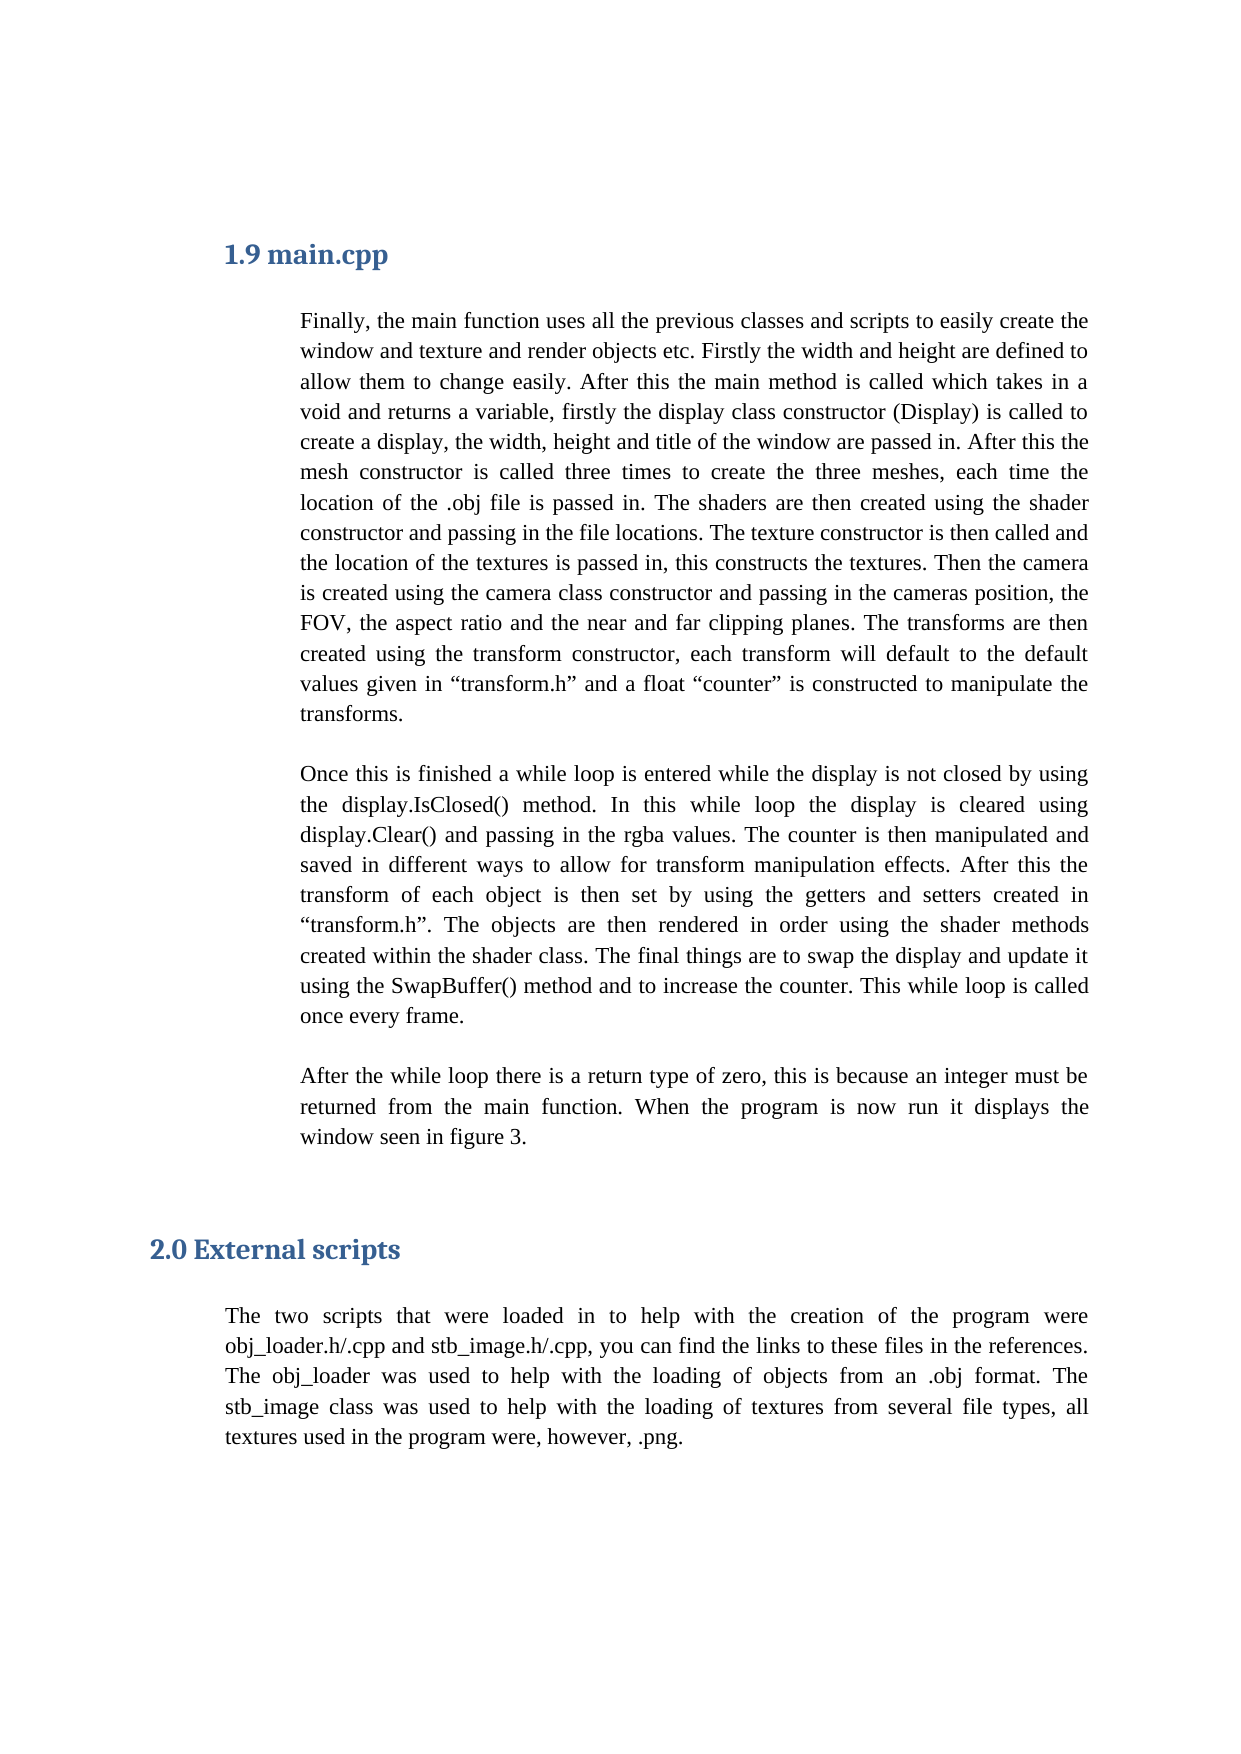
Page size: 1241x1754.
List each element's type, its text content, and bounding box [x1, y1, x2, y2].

list Finally, the main function uses all the previous classes and scripts to easily create the window and texture and render objects etc. Firstly the width and height are defined to allow them to change easily. After this the main method is called which takes in a void and returns a variable, firstly the display class constructor (Display) is called to create a display, the width, height and title of the window are passed in. After this the mesh constructor is called three times to create the three meshes, each time the location of the .obj file is passed in. The shaders are then created using the shader constructor and passing in the file locations. The texture constructor is then called and the location of the textures is passed in, this constructs the textures. Then the camera is created using the camera class constructor and passing in the cameras position, the FOV, the aspect ratio and the near and far clipping planes. The transforms are then created using the transform constructor, each transform will default to the default values given in “transform.h” and a float “counter” is constructed to manipulate the transforms. [300, 307, 1090, 726]
list Once this is finished a while loop is entered while the display is not closed by using the display.IsClosed() method. In this while loop the display is cleared using display.Clear() and passing in the rgba values. The counter is then manipulated and saved in different ways to allow for transform manipulation effects. After this the transform of each object is then set by using the getters and setters created in “transform.h”. The objects are then rendered in order using the shader methods created within the shader class. The final things are to swap the display and update it using the SwapBuffer() method and to increase the counter. This while loop is called once every frame. [300, 760, 1090, 1028]
list After the while loop there is a return type of zero, this is because an integer must be returned from the main function. When the program is now run it displays the window seen in figure 3. [300, 1062, 1090, 1149]
subtitle 2.0 External scripts [150, 1233, 1090, 1267]
list The two scripts that were loaded in to help with the creation of the program were obj_loader.h/.cpp and stb_image.h/.cpp, you can find the links to these files in the references. The obj_loader was used to help with the loading of objects from an .obj format. The stb_image class was used to help with the loading of textures from several file types, all textures used in the program were, however, .png. [225, 1302, 1090, 1449]
subtitle 1.9 main.cpp [150, 238, 1090, 272]
